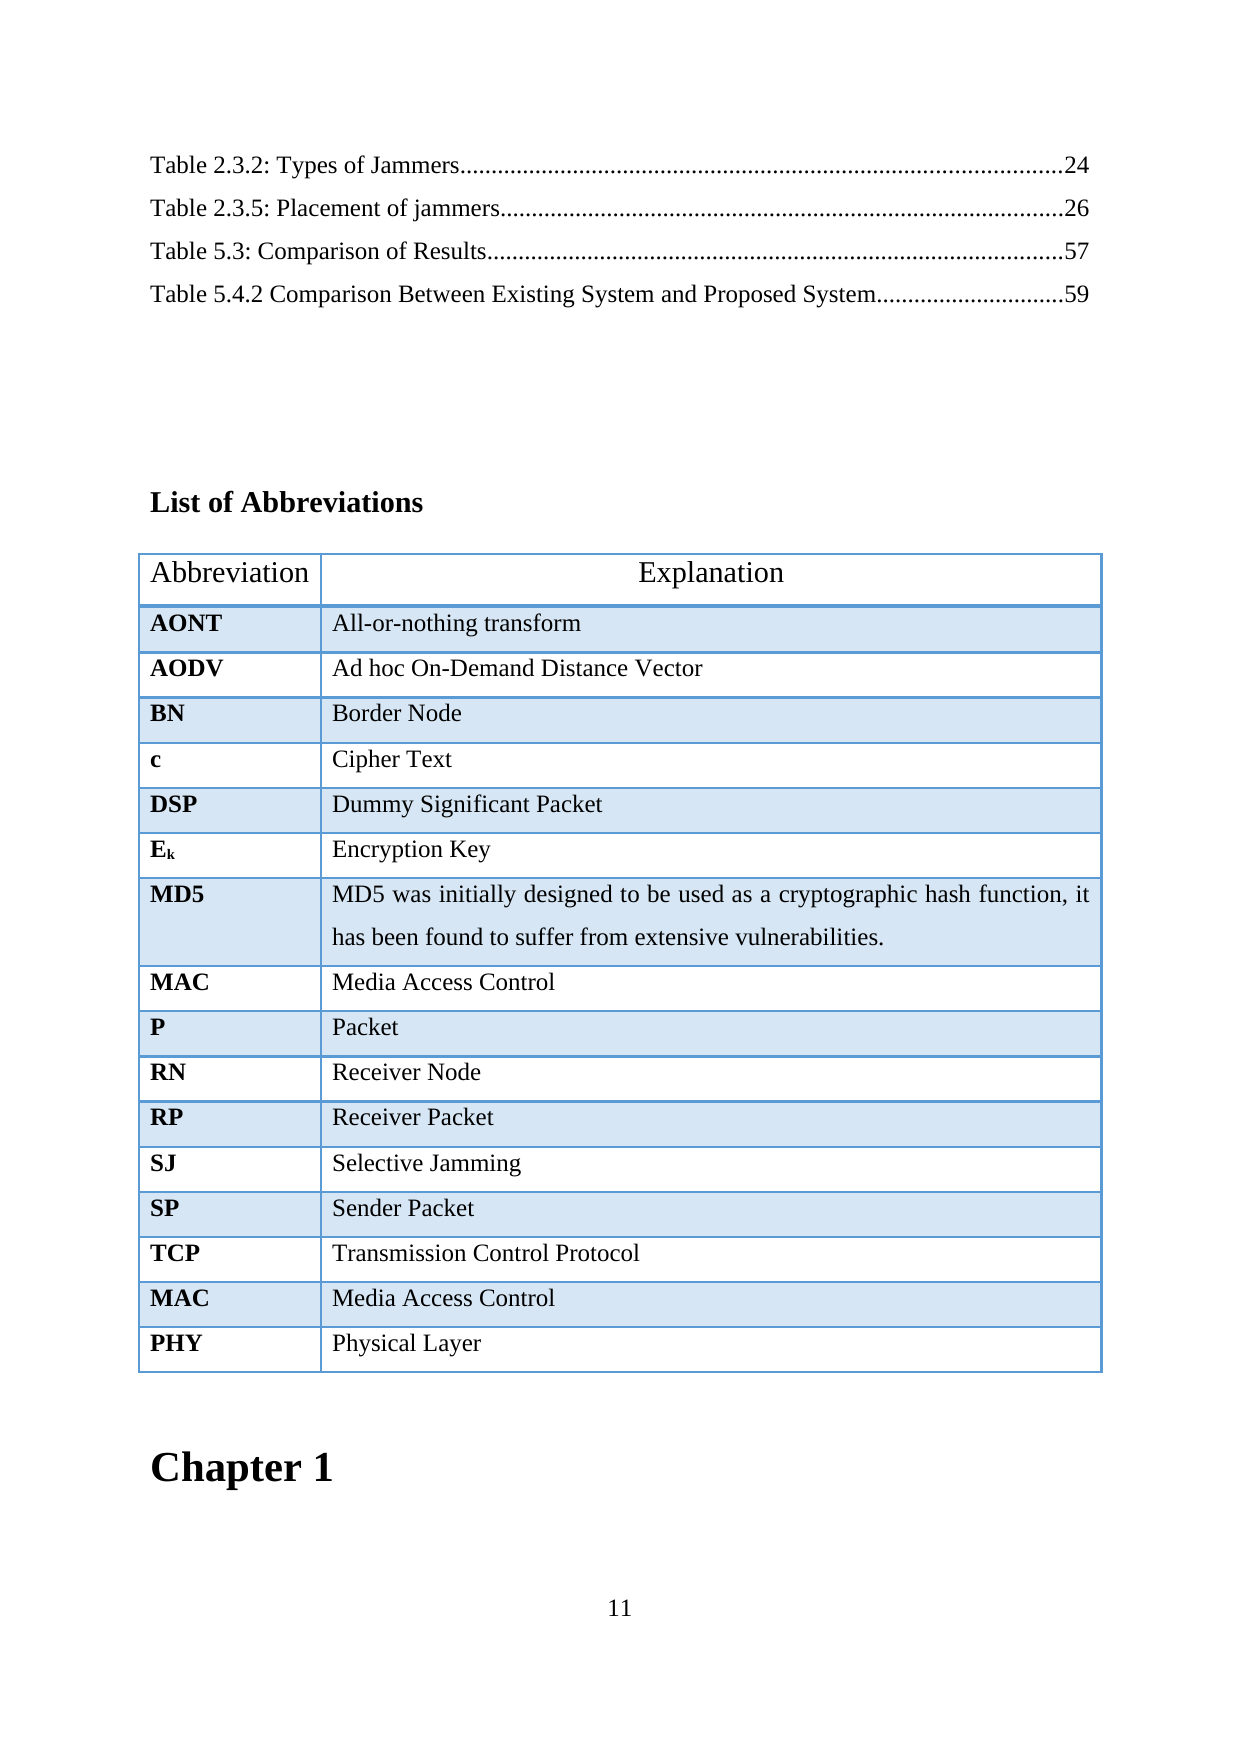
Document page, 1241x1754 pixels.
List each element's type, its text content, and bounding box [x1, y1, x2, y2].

table_cell Receiver Node [322, 1058, 1100, 1100]
table_cell AONT [140, 608, 320, 651]
table_cell c [140, 744, 320, 787]
table_cell P [140, 1012, 320, 1055]
table_cell Packet [322, 1012, 1100, 1055]
table_cell PHY [140, 1328, 320, 1371]
table_cell AODV [140, 654, 320, 696]
table_header Abbreviation [140, 555, 320, 604]
table_cell MD5 was initially designed to be used as a cryptographic hash function, it has been found to suffer from extensive vulnerabilities. [322, 879, 1100, 965]
table_cell Cipher Text [322, 744, 1100, 787]
table_cell BN [140, 699, 320, 742]
table_header Explanation [322, 555, 1100, 604]
text List of Abbreviations [150, 484, 1090, 519]
table_cell Media Access Control [322, 967, 1100, 1010]
text Table 5.3: Comparison of Results 57 [150, 236, 1090, 265]
table_cell Receiver Packet [322, 1103, 1100, 1146]
table_cell SP [140, 1193, 320, 1236]
table_cell Media Access Control [322, 1283, 1100, 1326]
table_cell RN [140, 1058, 320, 1100]
table_cell Dummy Significant Packet [322, 789, 1100, 832]
text Table 2.3.5: Placement of jammers 26 [150, 193, 1090, 222]
table_cell Transmission Control Protocol [322, 1238, 1100, 1281]
table_cell Selective Jamming [322, 1148, 1100, 1191]
table_cell RP [140, 1103, 320, 1146]
table_cell Border Node [322, 699, 1100, 742]
subtitle Chapter 1 [150, 1441, 1090, 1490]
table_cell Physical Layer [322, 1328, 1100, 1371]
table_cell SJ [140, 1148, 320, 1191]
table_cell Sender Packet [322, 1193, 1100, 1236]
table_cell All-or-nothing transform [322, 608, 1100, 651]
table_cell MAC [140, 967, 320, 1010]
table_cell TCP [140, 1238, 320, 1281]
table_cell Ad hoc On-Demand Distance Vector [322, 654, 1100, 696]
table_cell DSP [140, 789, 320, 832]
text Table 2.3.2: Types of Jammers 24 [150, 150, 1090, 179]
table_cell Encryption Key [322, 834, 1100, 877]
text Table 5.4.2 Comparison Between Existing System and Proposed System 59 [150, 279, 1090, 308]
table_cell Ek [140, 834, 320, 877]
table_cell MD5 [140, 879, 320, 965]
table_cell MAC [140, 1283, 320, 1326]
